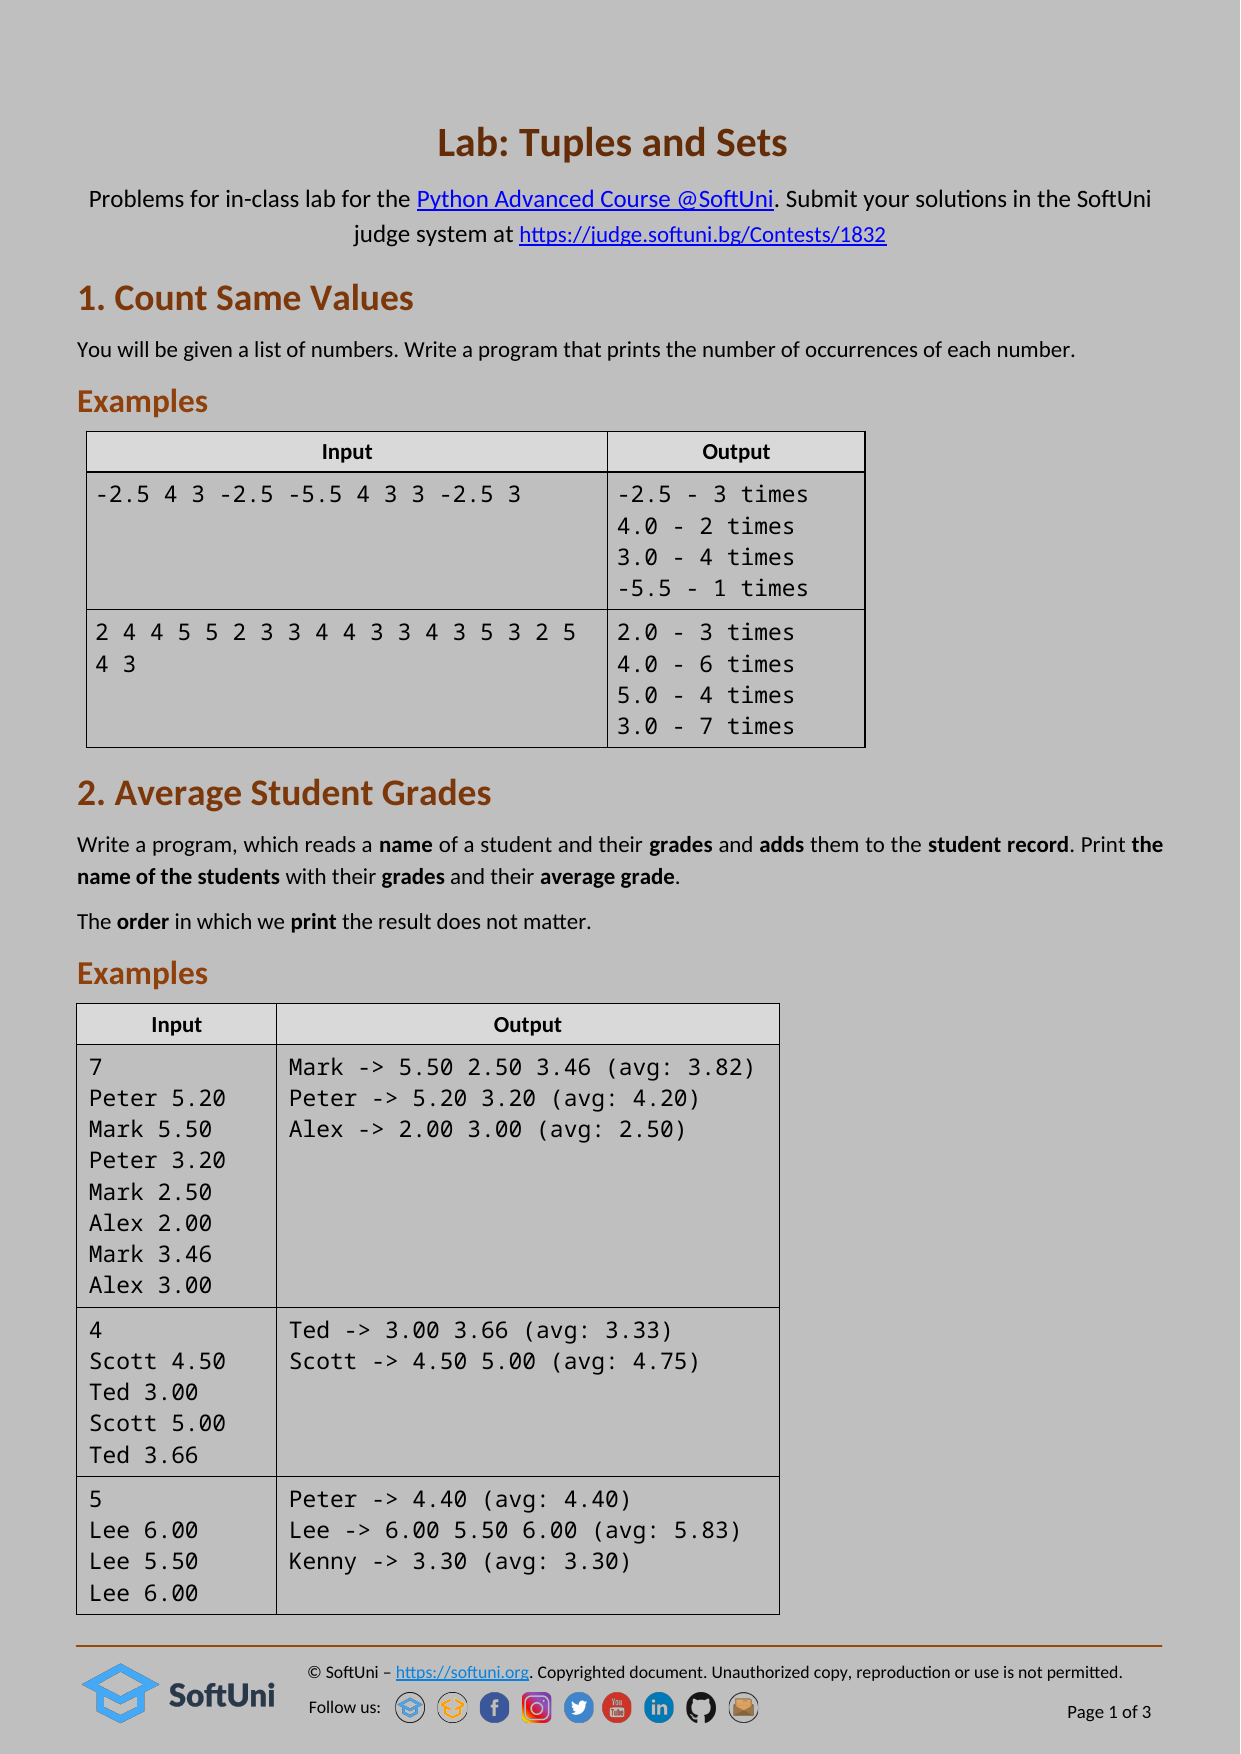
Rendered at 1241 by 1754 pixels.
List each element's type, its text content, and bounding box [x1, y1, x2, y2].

picture [644, 1714, 653, 1723]
subtitle Lab: Tuples and Sets [62, 116, 1163, 167]
table_cell Ted -> 3.00 3.66 (avg: 3.33) Scott -> 4.50 5.00 (avg: 4.75) [277, 1308, 779, 1476]
table_cell Mark -> 5.50 2.50 3.46 (avg: 3.82) Peter -> 5.20 3.20 (avg: 4.20) Alex -> 2.00 3.00 (avg: 2.50) [277, 1045, 779, 1307]
picture [658, 1705, 667, 1714]
table_cell 2.0 - 3 times 4.0 - 6 times 5.0 - 4 times 3.0 - 7 times [608, 610, 864, 747]
text You will be given a list of numbers. Write a program that prints the number of occurrences of each number. [77, 335, 1163, 363]
text Problems for in-class lab for the Python Advanced Course @SoftUni. Submit your solutions in the SoftUni judge system at https://judge.softuni.bg/Contests/1832 [77, 183, 1163, 248]
picture [564, 1692, 594, 1723]
table_cell 2 4 4 5 5 2 3 3 4 4 3 3 4 3 5 3 2 5 4 3 [87, 610, 607, 747]
table_cell 4 Scott 4.50 Ted 3.00 Scott 5.00 Ted 3.66 [77, 1308, 276, 1476]
picture [728, 1692, 759, 1723]
picture [75, 1658, 281, 1729]
text Write a program, which reads a name of a student and their grades and adds them to the student record. Print the name of the students with their grades and their average grade. [77, 830, 1163, 890]
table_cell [277, 1477, 779, 1614]
table_header Output [608, 432, 864, 471]
table_header Input [77, 1004, 276, 1044]
subtitle Examples [77, 952, 1163, 992]
picture [686, 1692, 716, 1723]
picture [395, 1692, 425, 1723]
picture [644, 1692, 653, 1701]
table_cell -2.5 4 3 -2.5 -5.5 4 3 3 -2.5 3 [87, 473, 607, 609]
table_cell 7 Peter 5.20 Mark 5.50 Peter 3.20 Mark 2.50 Alex 2.00 Mark 3.46 Alex 3.00 [77, 1045, 276, 1307]
text The order in which we print the result does not matter. [77, 907, 1163, 935]
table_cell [77, 1477, 276, 1614]
subtitle Average Student Grades [77, 769, 1163, 815]
table_header Output [277, 1004, 779, 1044]
table_cell -2.5 - 3 times 4.0 - 2 times 3.0 - 4 times -5.5 - 1 times [608, 473, 864, 609]
picture [602, 1692, 632, 1723]
subtitle Examples [77, 379, 1163, 420]
picture [665, 1714, 674, 1723]
table_header Input [87, 432, 607, 471]
subtitle Count Same Values [77, 274, 1163, 320]
picture [522, 1692, 552, 1723]
picture [437, 1692, 468, 1723]
picture [665, 1692, 674, 1701]
picture [479, 1692, 510, 1723]
